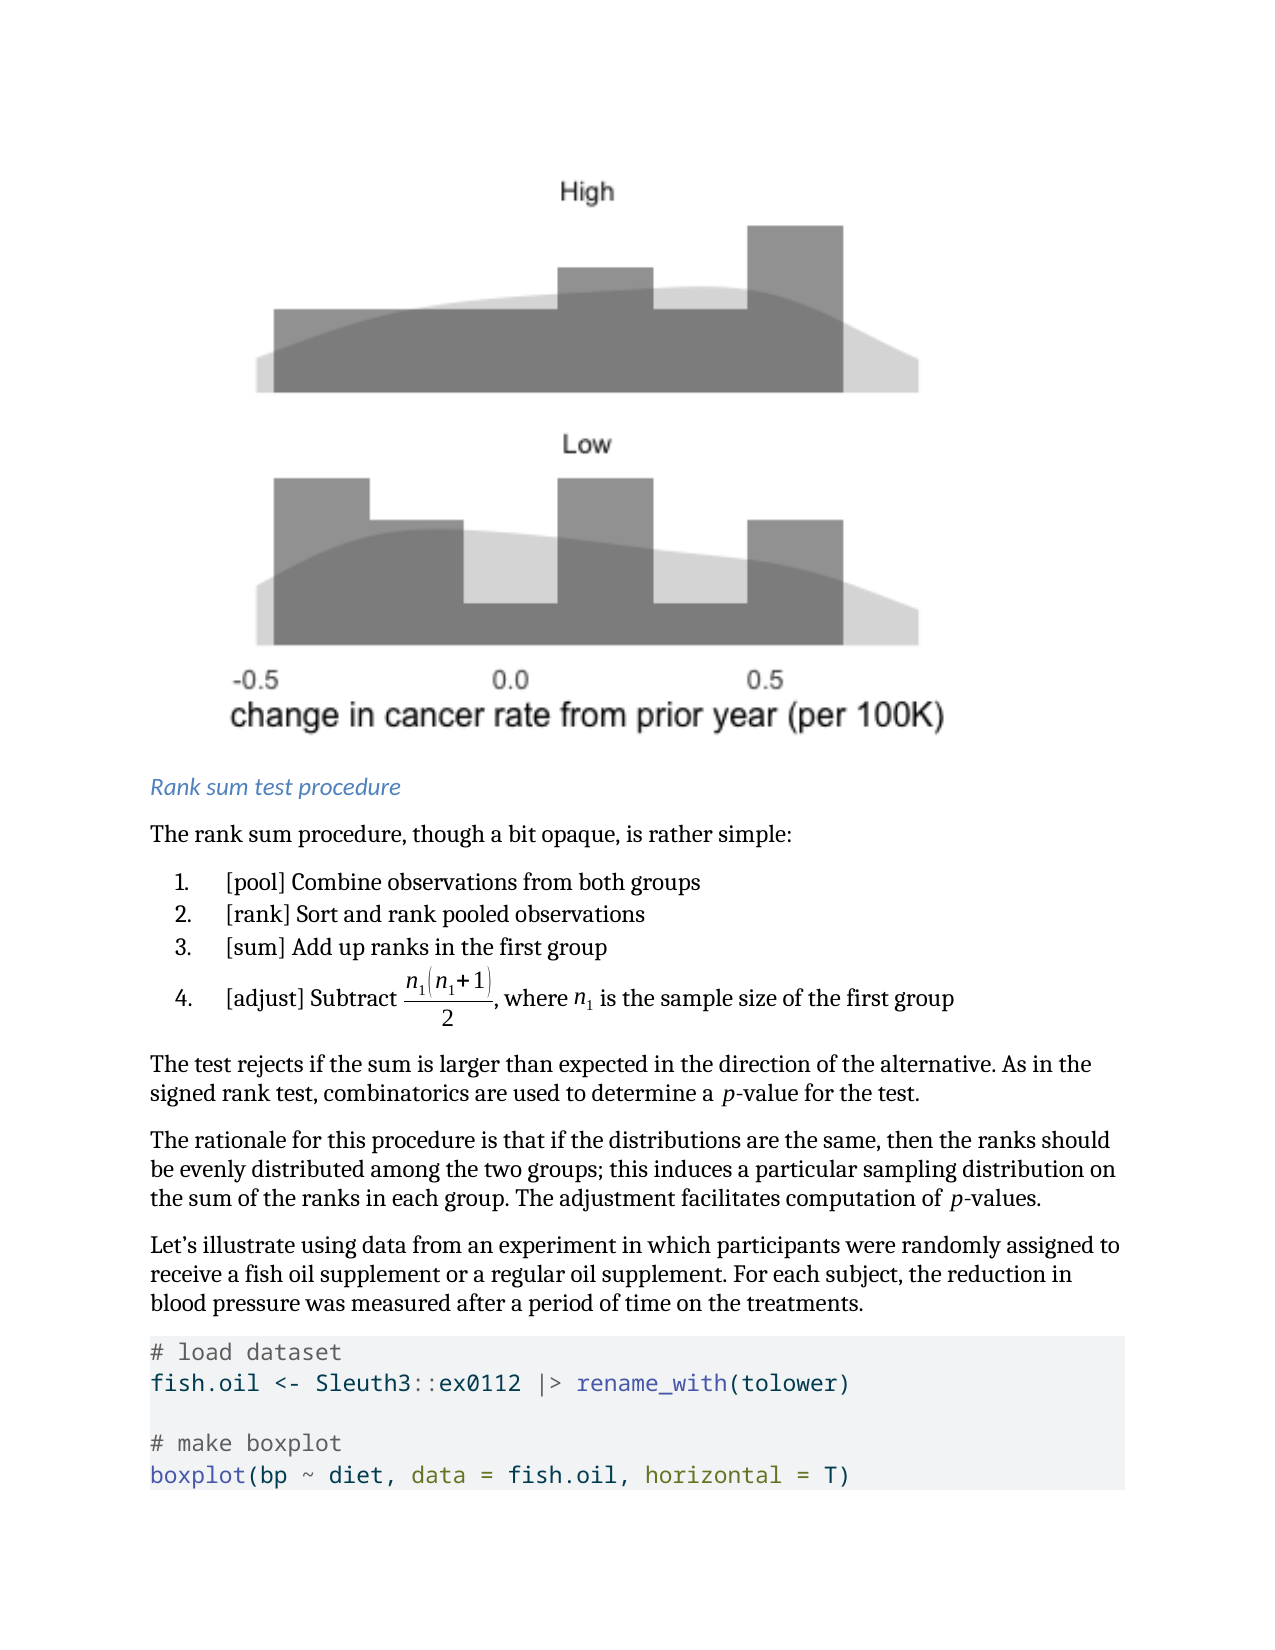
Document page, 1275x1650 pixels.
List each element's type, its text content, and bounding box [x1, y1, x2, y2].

text # load dataset fish.oil <- Sleuth3::ex0112 |> rename_with(tolower) # make boxplot boxplot(bp ~ diet, data = fish.oil, horizontal = T) [150, 1336, 1125, 1490]
list [rank] Sort and rank pooled observations [175, 900, 1125, 929]
text The test rejects if the sum is larger than expected in the direction of the alternative. As in the signed rank test, combinatorics are used to determine a -value for the test. [150, 1050, 1125, 1107]
text The rank sum procedure, though a bit opaque, is rather simple: [150, 820, 1125, 849]
list [sum] Add up ranks in the first group [175, 933, 1125, 961]
picture [168, 150, 969, 750]
text Let’s illustrate using data from an experiment in which participants were randomly assigned to receive a fish oil supplement or a regular oil supplement. For each subject, the reduction in blood pressure was measured after a period of time on the treatments. [150, 1231, 1125, 1317]
list [pool] Combine observations from both groups [175, 868, 1125, 896]
text The rationale for this procedure is that if the distributions are the same, then the ranks should be evenly distributed among the two groups; this induces a particular sampling distribution on the sum of the ranks in each group. The adjustment facilitates computation of -values. [150, 1126, 1125, 1212]
list [adjust] Subtract , where is the sample size of the first group [175, 965, 1125, 1031]
subtitle Rank sum test procedure [150, 771, 1125, 801]
